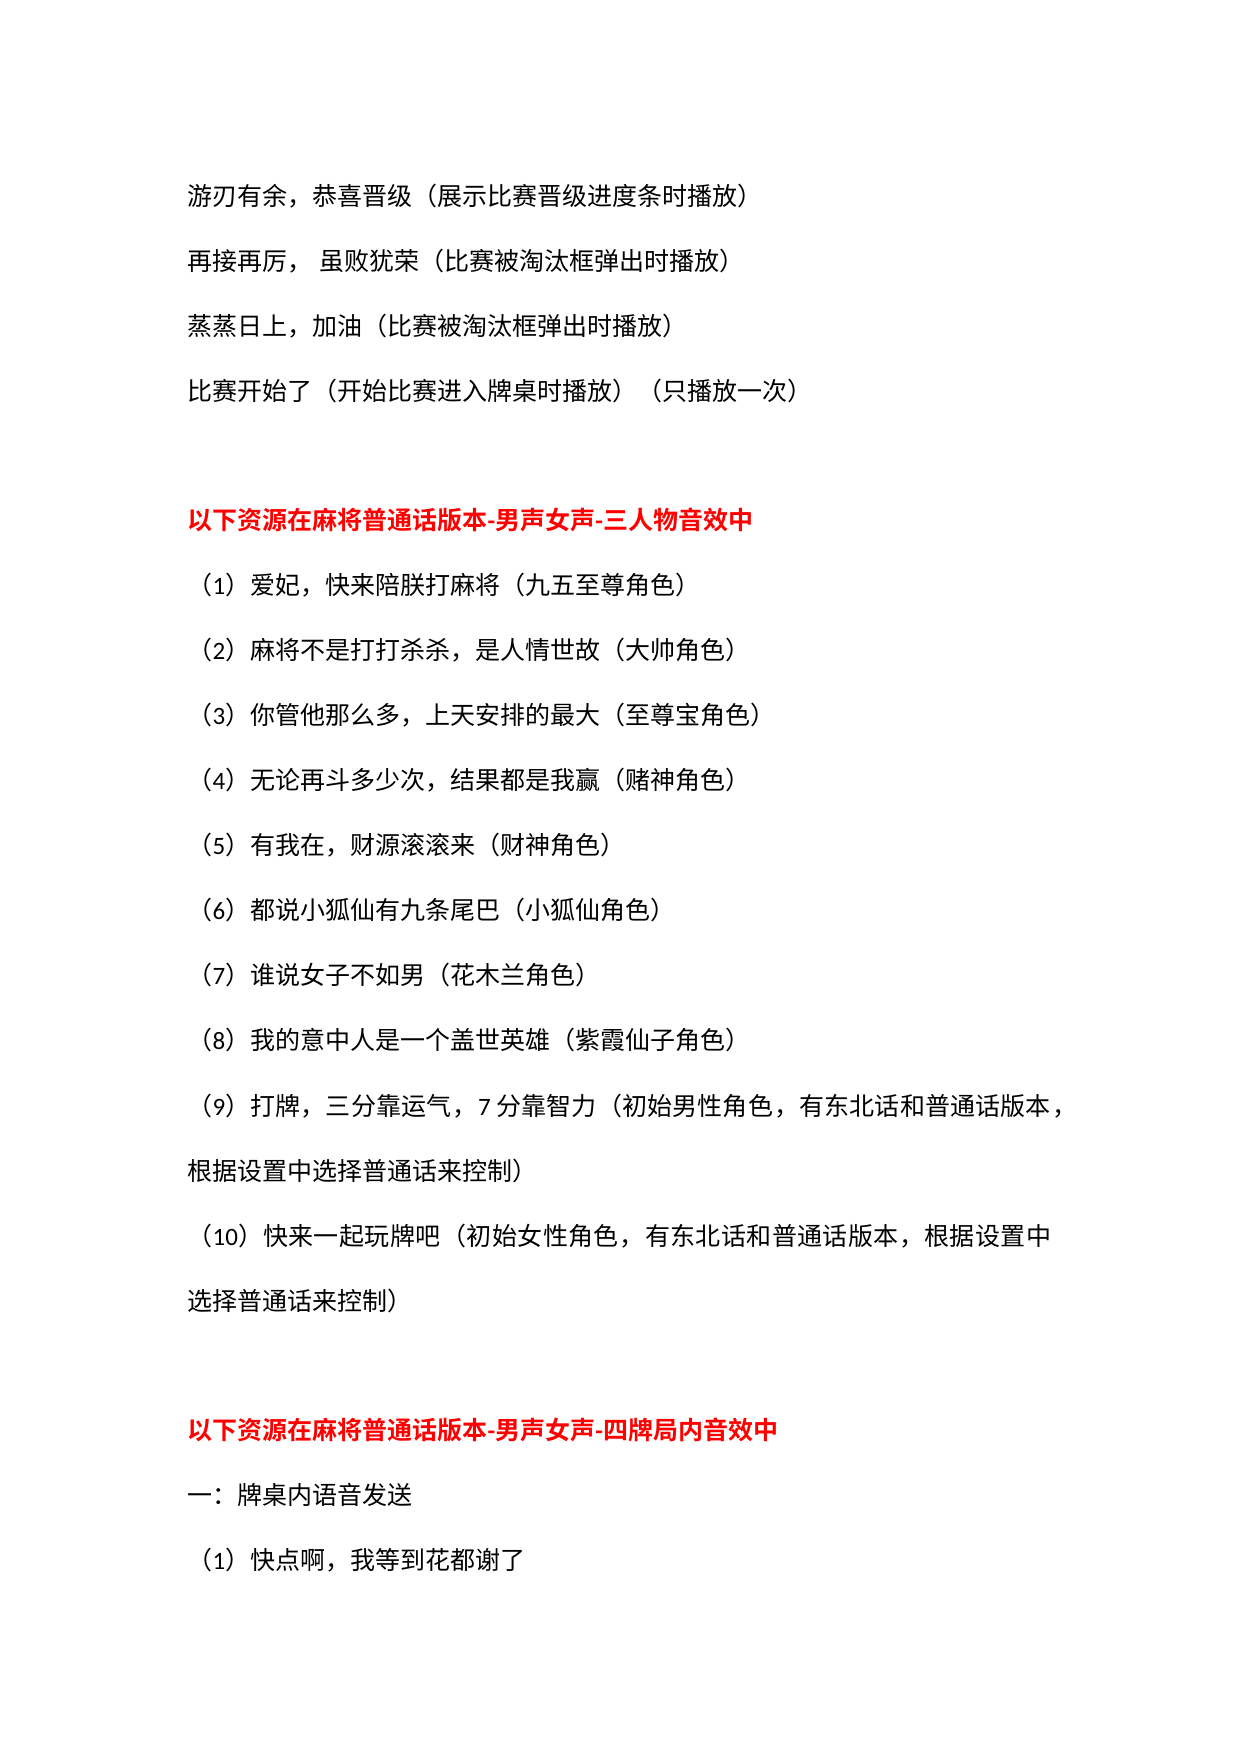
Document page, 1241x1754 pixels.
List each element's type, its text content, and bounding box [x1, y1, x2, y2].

list 无论再斗多少次，结果都是我赢（赌神角色） [187, 747, 1053, 812]
list 游刃有余，恭喜晋级（展示比赛晋级进度条时播放） [187, 162, 1053, 227]
list 打牌，三分靠运气，7分靠智力（初始男性角色，有东北话和普通话版本，根据设置中选择普通话来控制） [187, 1072, 1053, 1202]
list 谁说女子不如男（花木兰角色） [187, 942, 1053, 1007]
list 快来一起玩牌吧（初始女性角色，有东北话和普通话版本，根据设置中选择普通话来控制） [187, 1202, 1053, 1332]
list 有我在，财源滚滚来（财神角色） [187, 812, 1053, 877]
list 我的意中人是一个盖世英雄（紫霞仙子角色） [187, 1007, 1053, 1072]
list 爱妃，快来陪朕打麻将（九五至尊角色） [187, 552, 1053, 617]
text 一：牌桌内语音发送 [187, 1462, 1053, 1527]
text 以下资源在麻将普通话版本-男声女声-四牌局内音效中 [187, 1397, 1053, 1462]
list 再接再厉， 虽败犹荣（比赛被淘汰框弹出时播放） [187, 227, 1053, 292]
list 你管他那么多，上天安排的最大（至尊宝角色） [187, 682, 1053, 747]
list 麻将不是打打杀杀，是人情世故（大帅角色） [187, 617, 1053, 682]
list 快点啊，我等到花都谢了 [187, 1527, 1053, 1592]
list 比赛开始了（开始比赛进入牌桌时播放）（只播放一次） [187, 357, 1053, 422]
text 以下资源在麻将普通话版本-男声女声-三人物音效中 [187, 487, 1053, 552]
list 蒸蒸日上，加油（比赛被淘汰框弹出时播放） [187, 292, 1053, 357]
list 都说小狐仙有九条尾巴（小狐仙角色） [187, 877, 1053, 942]
